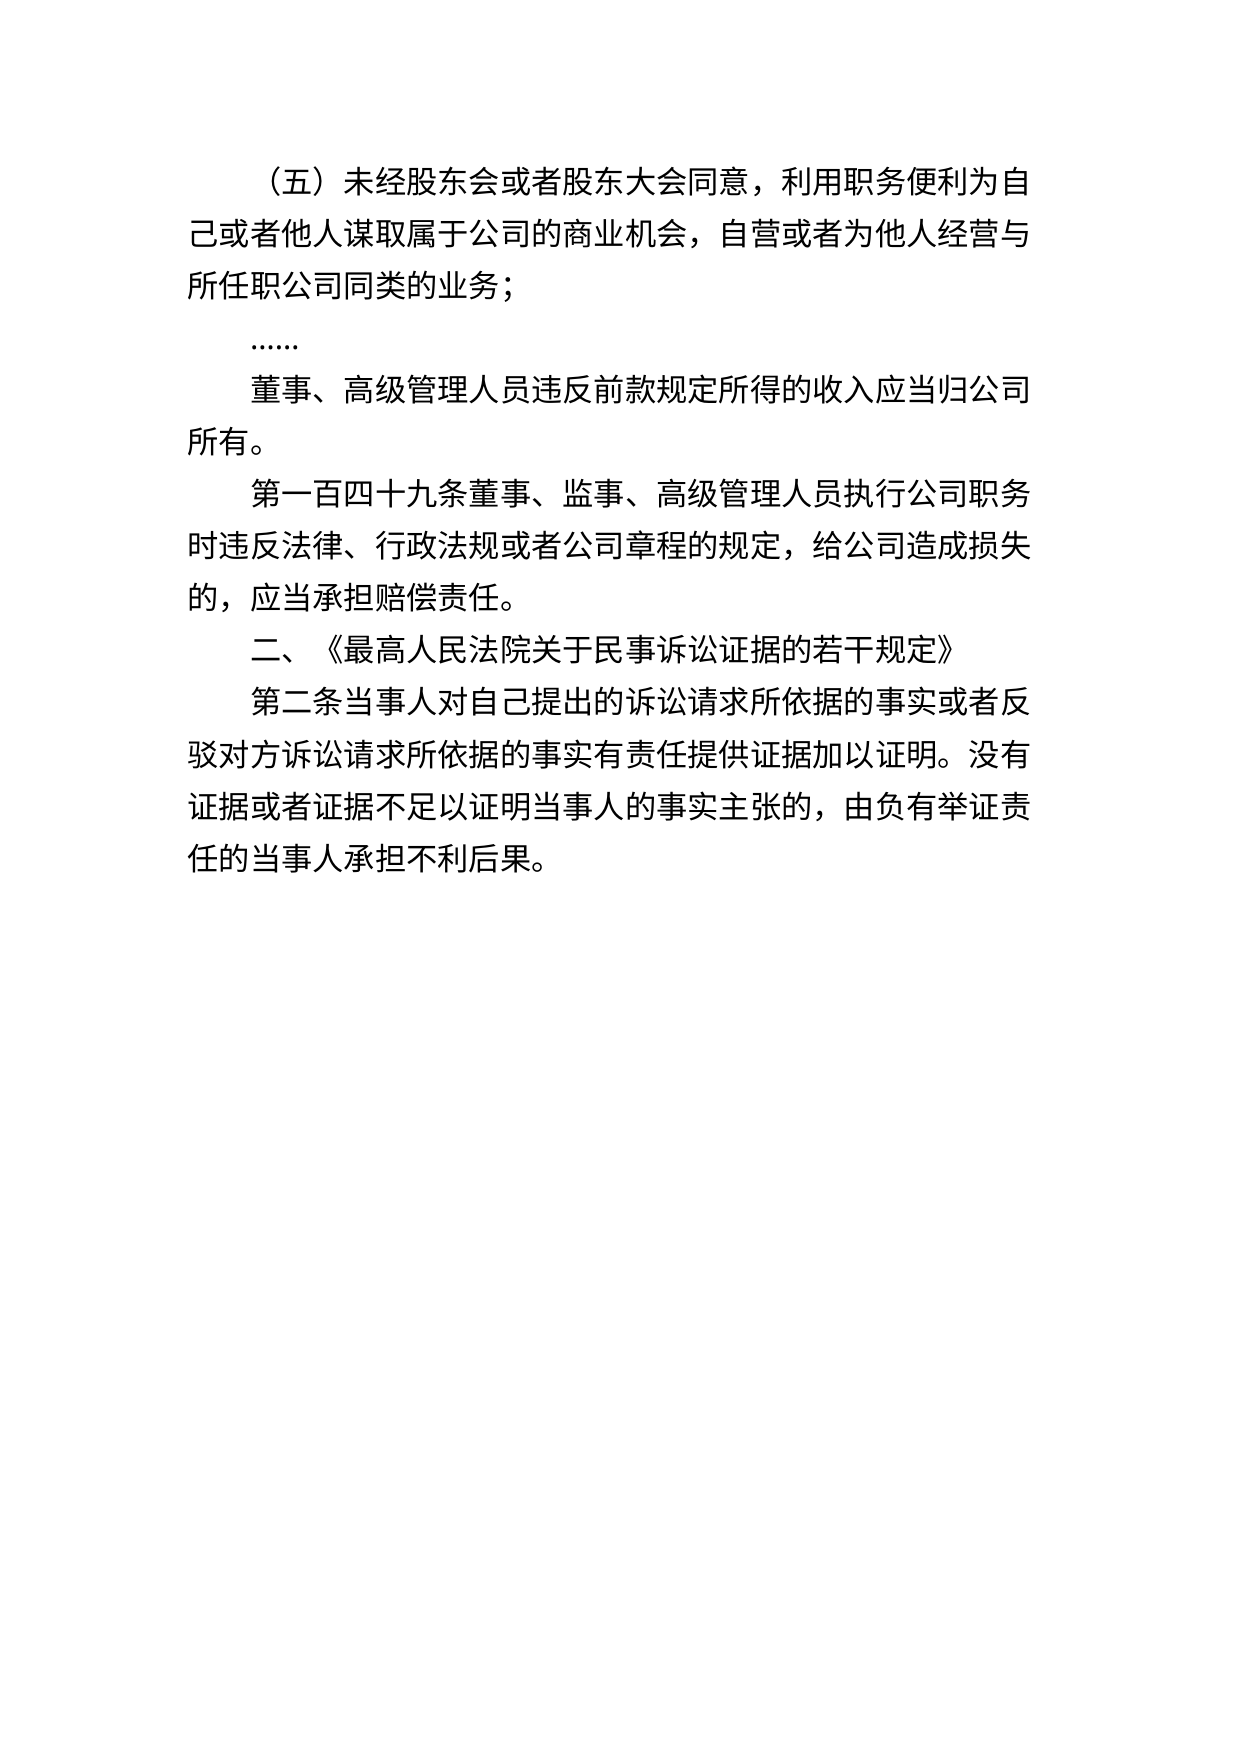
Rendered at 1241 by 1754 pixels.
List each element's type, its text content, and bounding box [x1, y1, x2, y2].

text 二、《最高人民法院关于民事诉讼证据的若干规定》 [187, 619, 1053, 671]
text （五）未经股东会或者股东大会同意，利用职务便利为自己或者他人谋取属于公司的商业机会，自营或者为他人经营与所任职公司同类的业务； [187, 150, 1053, 306]
text …… [187, 306, 1053, 358]
text 第二条当事人对自己提出的诉讼请求所依据的事实或者反驳对方诉讼请求所依据的事实有责任提供证据加以证明。没有证据或者证据不足以证明当事人的事实主张的，由负有举证责任的当事人承担不利后果。 [187, 671, 1053, 879]
text 董事、高级管理人员违反前款规定所得的收入应当归公司所有。 [187, 358, 1053, 462]
text 第一百四十九条董事、监事、高级管理人员执行公司职务时违反法律、行政法规或者公司章程的规定，给公司造成损失的，应当承担赔偿责任。 [187, 462, 1053, 619]
